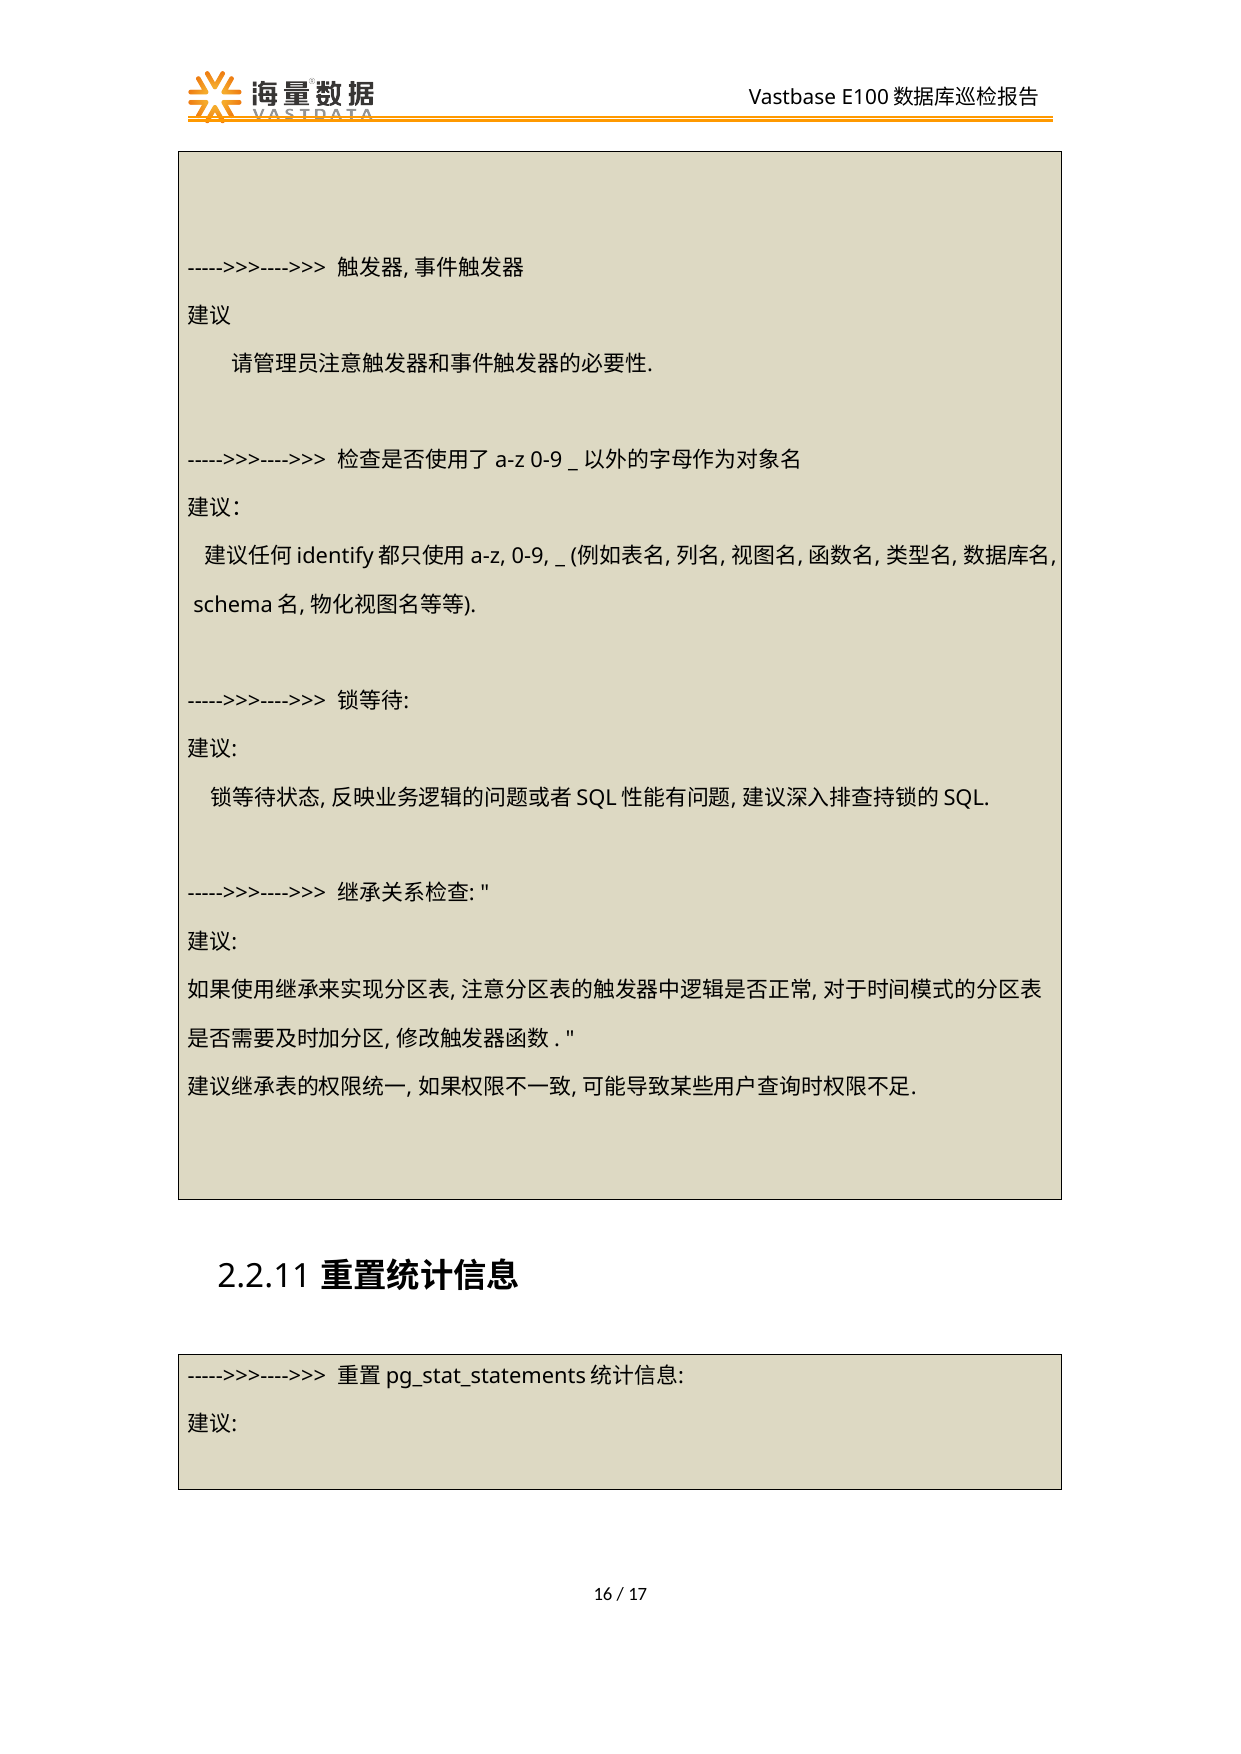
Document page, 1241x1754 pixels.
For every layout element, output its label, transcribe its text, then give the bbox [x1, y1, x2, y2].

list ----->>>---->>> 重置pg_stat_statements统计信息: [179, 1355, 1061, 1390]
text 建议任何identify都只使用 a-z, 0-9, _ (例如表名, 列名, 视图名, 函数名, 类型名, 数据库名, schema名, 物化视图名等等). [179, 535, 1061, 619]
text 建议: [179, 920, 1061, 956]
text ----->>>---->>> 锁等待: [179, 679, 1061, 715]
text 锁等待状态, 反映业务逻辑的问题或者SQL性能有问题, 建议深入排查持锁的SQL. [179, 776, 1061, 812]
text ----->>>---->>> 继承关系检查: " [179, 872, 1061, 908]
text 建议 [179, 294, 1061, 330]
text 重置统计信息 [217, 1240, 1053, 1305]
text 建议: [179, 728, 1061, 763]
picture [172, 57, 393, 138]
text 如果使用继承来实现分区表, 注意分区表的触发器中逻辑是否正常, 对于时间模式的分区表是否需要及时加分区, 修改触发器函数 . " [179, 969, 1061, 1053]
text 请管理员注意触发器和事件触发器的必要性. [179, 343, 1061, 378]
text ----->>>---->>> 检查是否使用了a-z 0-9 _ 以外的字母作为对象名 [179, 438, 1061, 474]
list 建议: [179, 1403, 1061, 1438]
text 建议继承表的权限统一, 如果权限不一致, 可能导致某些用户查询时权限不足. [179, 1066, 1061, 1101]
text 建议： [179, 487, 1061, 522]
text ----->>>---->>> 触发器, 事件触发器 [179, 246, 1061, 282]
